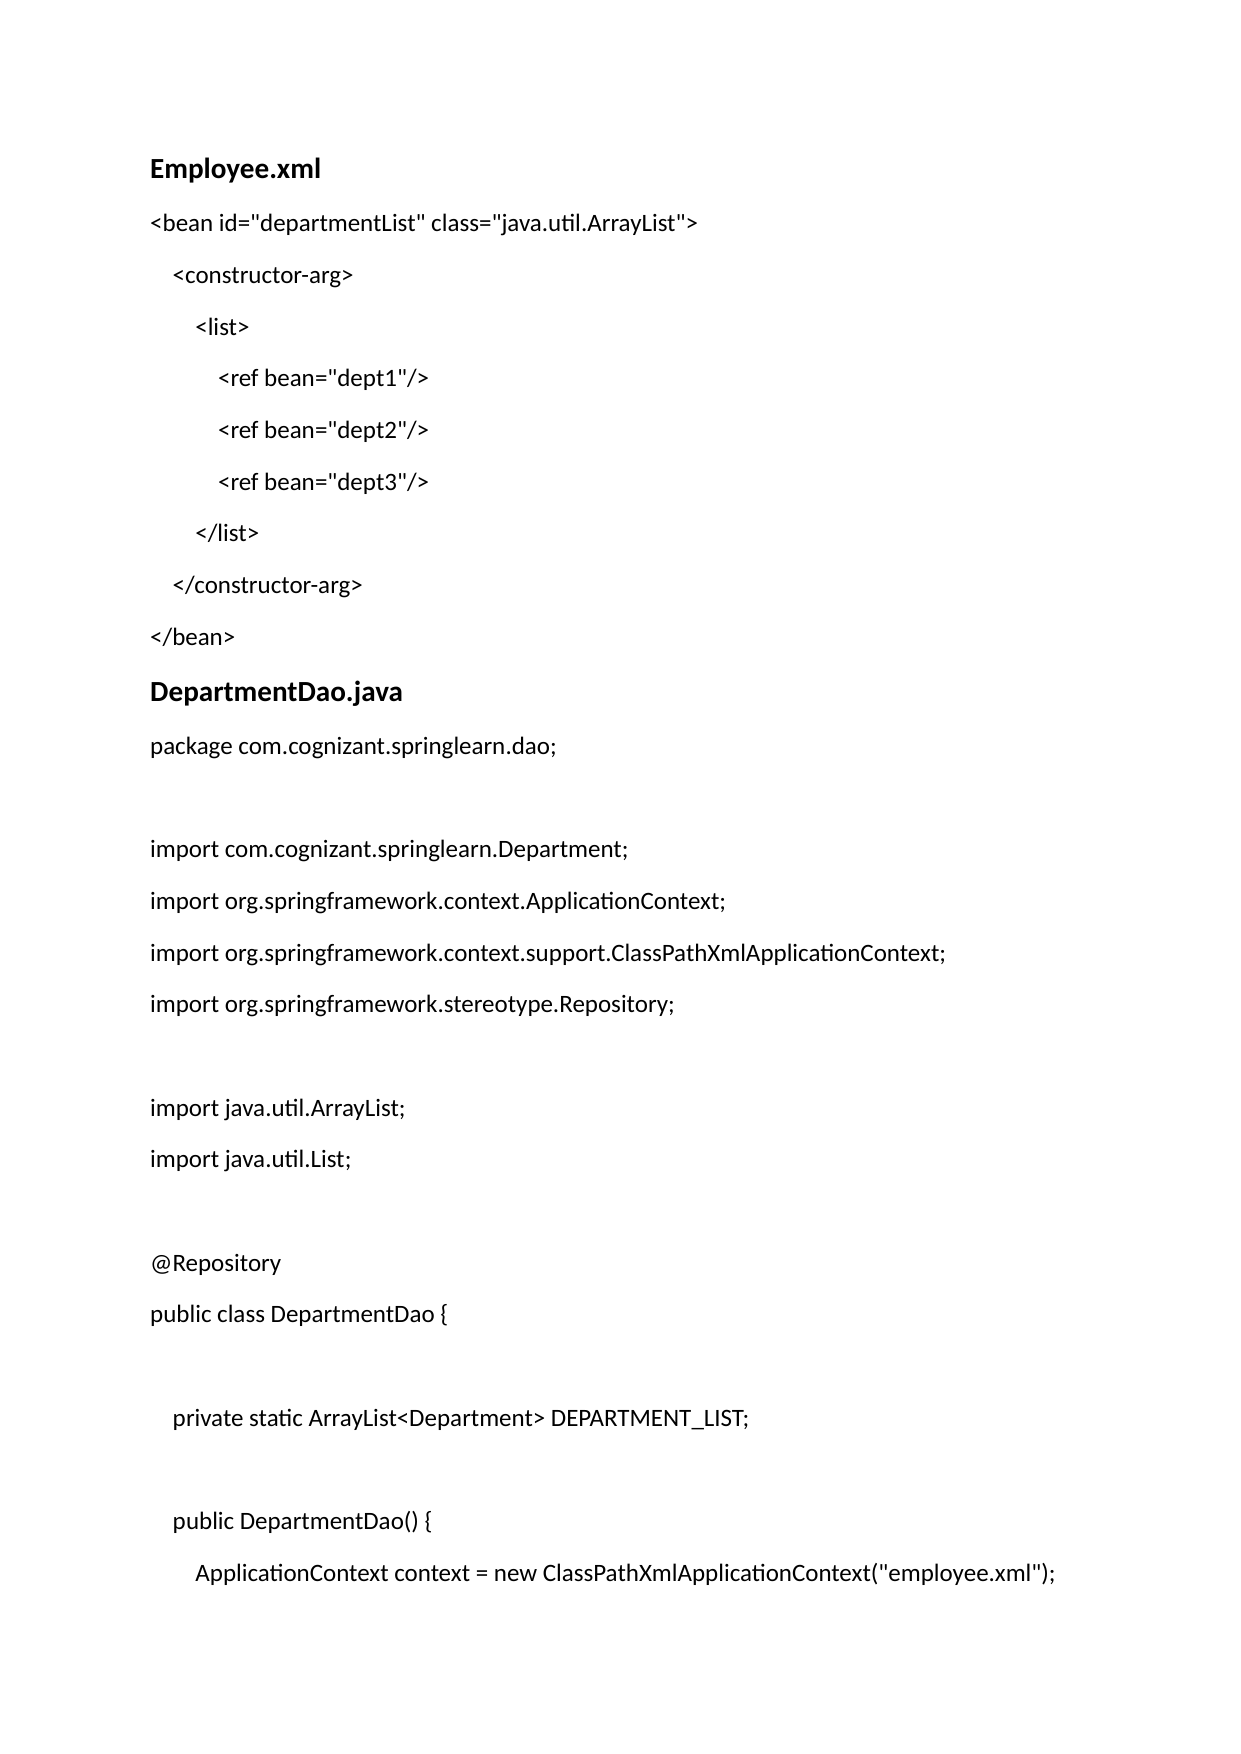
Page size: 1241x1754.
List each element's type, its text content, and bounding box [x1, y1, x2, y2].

text package com.cognizant.springlearn.dao; [150, 730, 1090, 761]
text import org.springframework.context.support.ClassPathXmlApplicationContext; [150, 937, 1090, 967]
text <constructor-arg> [150, 259, 1090, 290]
text public DepartmentDao() { [150, 1505, 1090, 1536]
text import org.springframework.stereotype.Repository; [150, 988, 1090, 1019]
text private static ArrayList<Department> DEPARTMENT_LIST; [150, 1402, 1090, 1432]
text <list> [150, 311, 1090, 341]
text </constructor-arg> [150, 569, 1090, 600]
text <ref bean="dept1"/> [150, 363, 1090, 393]
text @Repository [150, 1247, 1090, 1277]
text Employee.xml [150, 150, 1090, 186]
text public class DepartmentDao { [150, 1298, 1090, 1329]
text ApplicationContext context = new ClassPathXmlApplicationContext("employee.xml"); [150, 1557, 1090, 1587]
text <ref bean="dept3"/> [150, 466, 1090, 496]
text import java.util.ArrayList; [150, 1092, 1090, 1122]
text import org.springframework.context.ApplicationContext; [150, 885, 1090, 916]
text </bean> [150, 621, 1090, 651]
text import com.cognizant.springlearn.Department; [150, 833, 1090, 864]
text <bean id="departmentList" class="java.util.ArrayList"> [150, 208, 1090, 238]
text import java.util.List; [150, 1143, 1090, 1174]
text </list> [150, 518, 1090, 548]
text <ref bean="dept2"/> [150, 414, 1090, 445]
text DepartmentDao.java [150, 673, 1090, 708]
